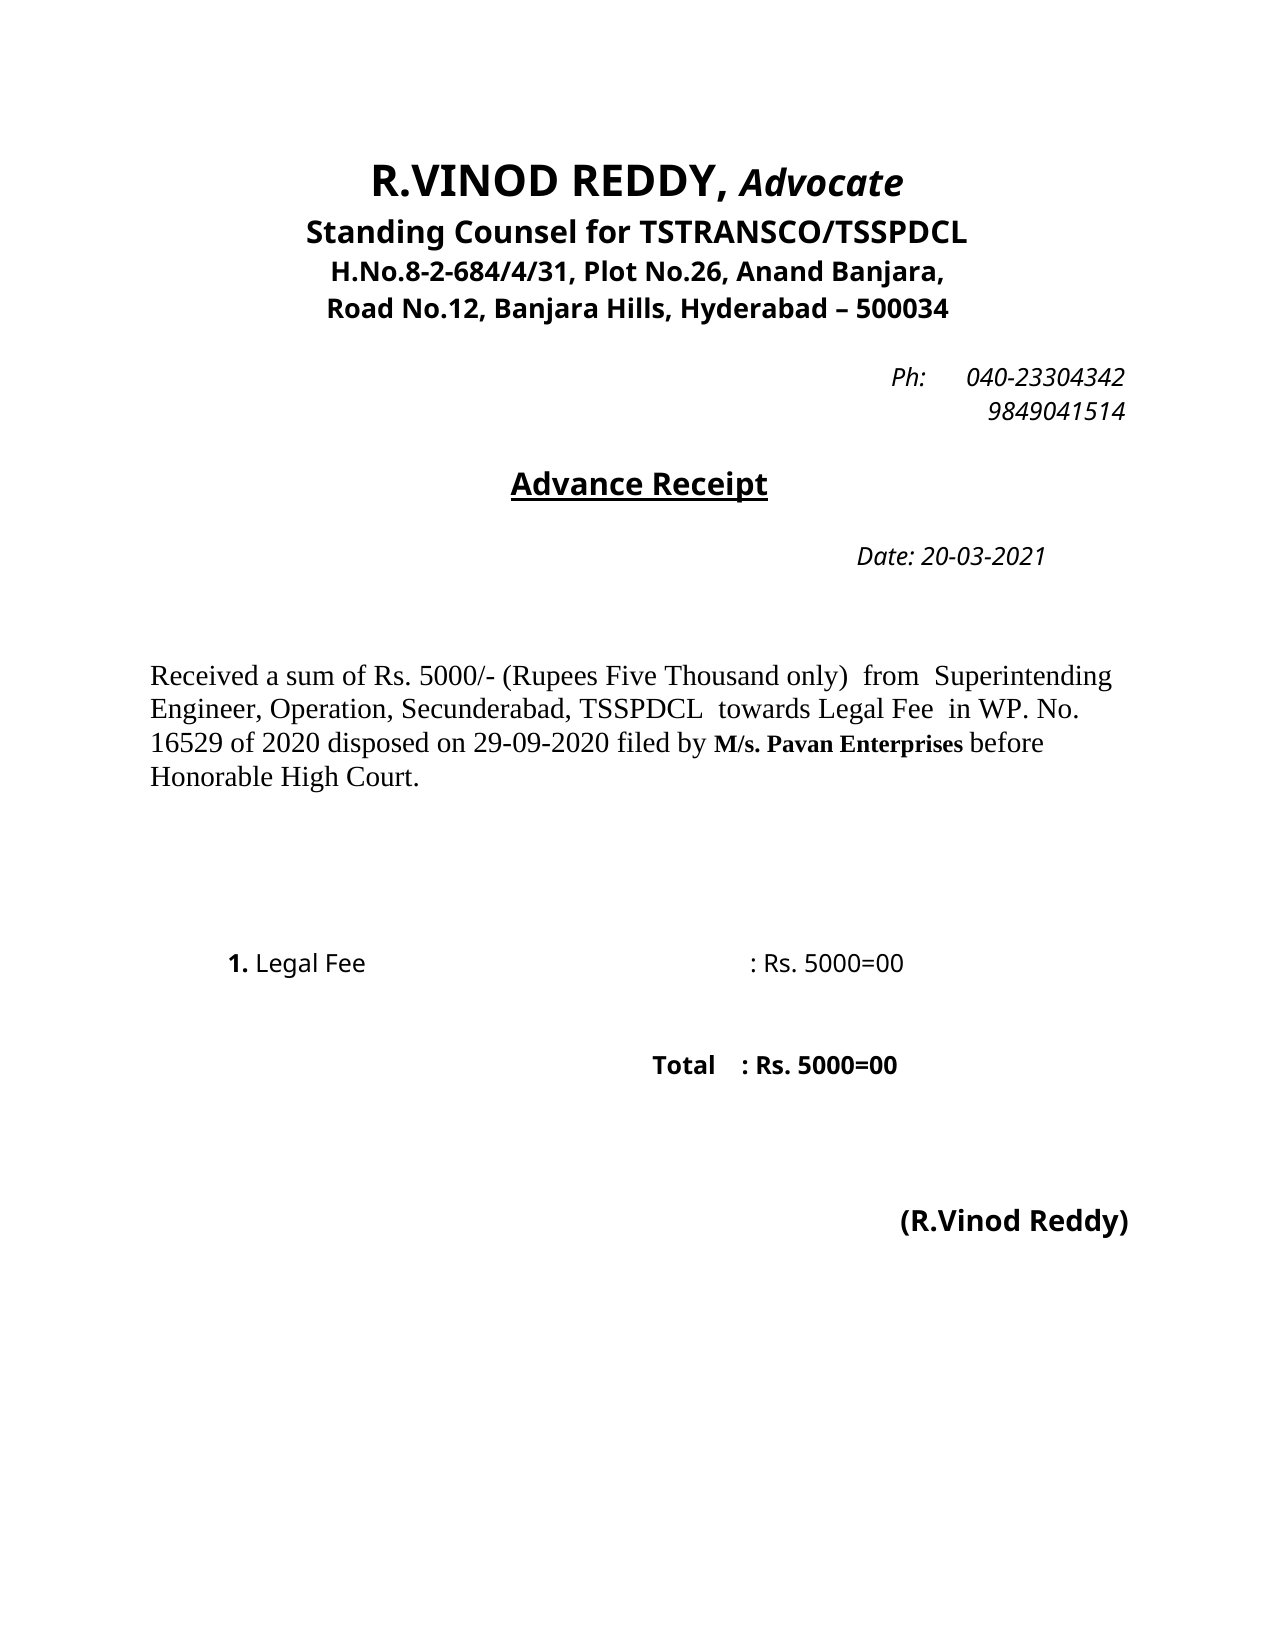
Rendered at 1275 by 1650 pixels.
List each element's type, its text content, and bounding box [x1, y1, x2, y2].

text Road No.12, Banjara Hills, Hyderabad – 500034 [150, 289, 1125, 326]
list Legal Fee : Rs. 5000=00 [227, 945, 1010, 979]
text Ph: 040-23304342 [150, 360, 1125, 394]
text Standing Counsel for TSTRANSCO/TSSPDCL [227, 209, 1047, 252]
text R.VINOD REDDY, Advocate [227, 150, 1047, 209]
text Date: 20-03-2021 [227, 539, 1047, 573]
text (R.Vinod Reddy) [677, 1201, 1128, 1240]
text H.No.8-2-684/4/31, Plot No.26, Anand Banjara, [150, 252, 1125, 289]
text Total : Rs. 5000=00 [150, 1047, 1010, 1081]
text 9849041514 [150, 394, 1125, 428]
text Received a sum of Rs. 5000/- (Rupees Five Thousand only) from Superintending Engineer, Operation, Secunderabad, TSSPDCL towards Legal Fee in WP. No. 16529 of 2020 disposed on 29-09-2020 filed by M/s. Pavan Enterprises before Honorable High Court. [150, 658, 1125, 792]
text Advance Receipt [150, 462, 1128, 505]
